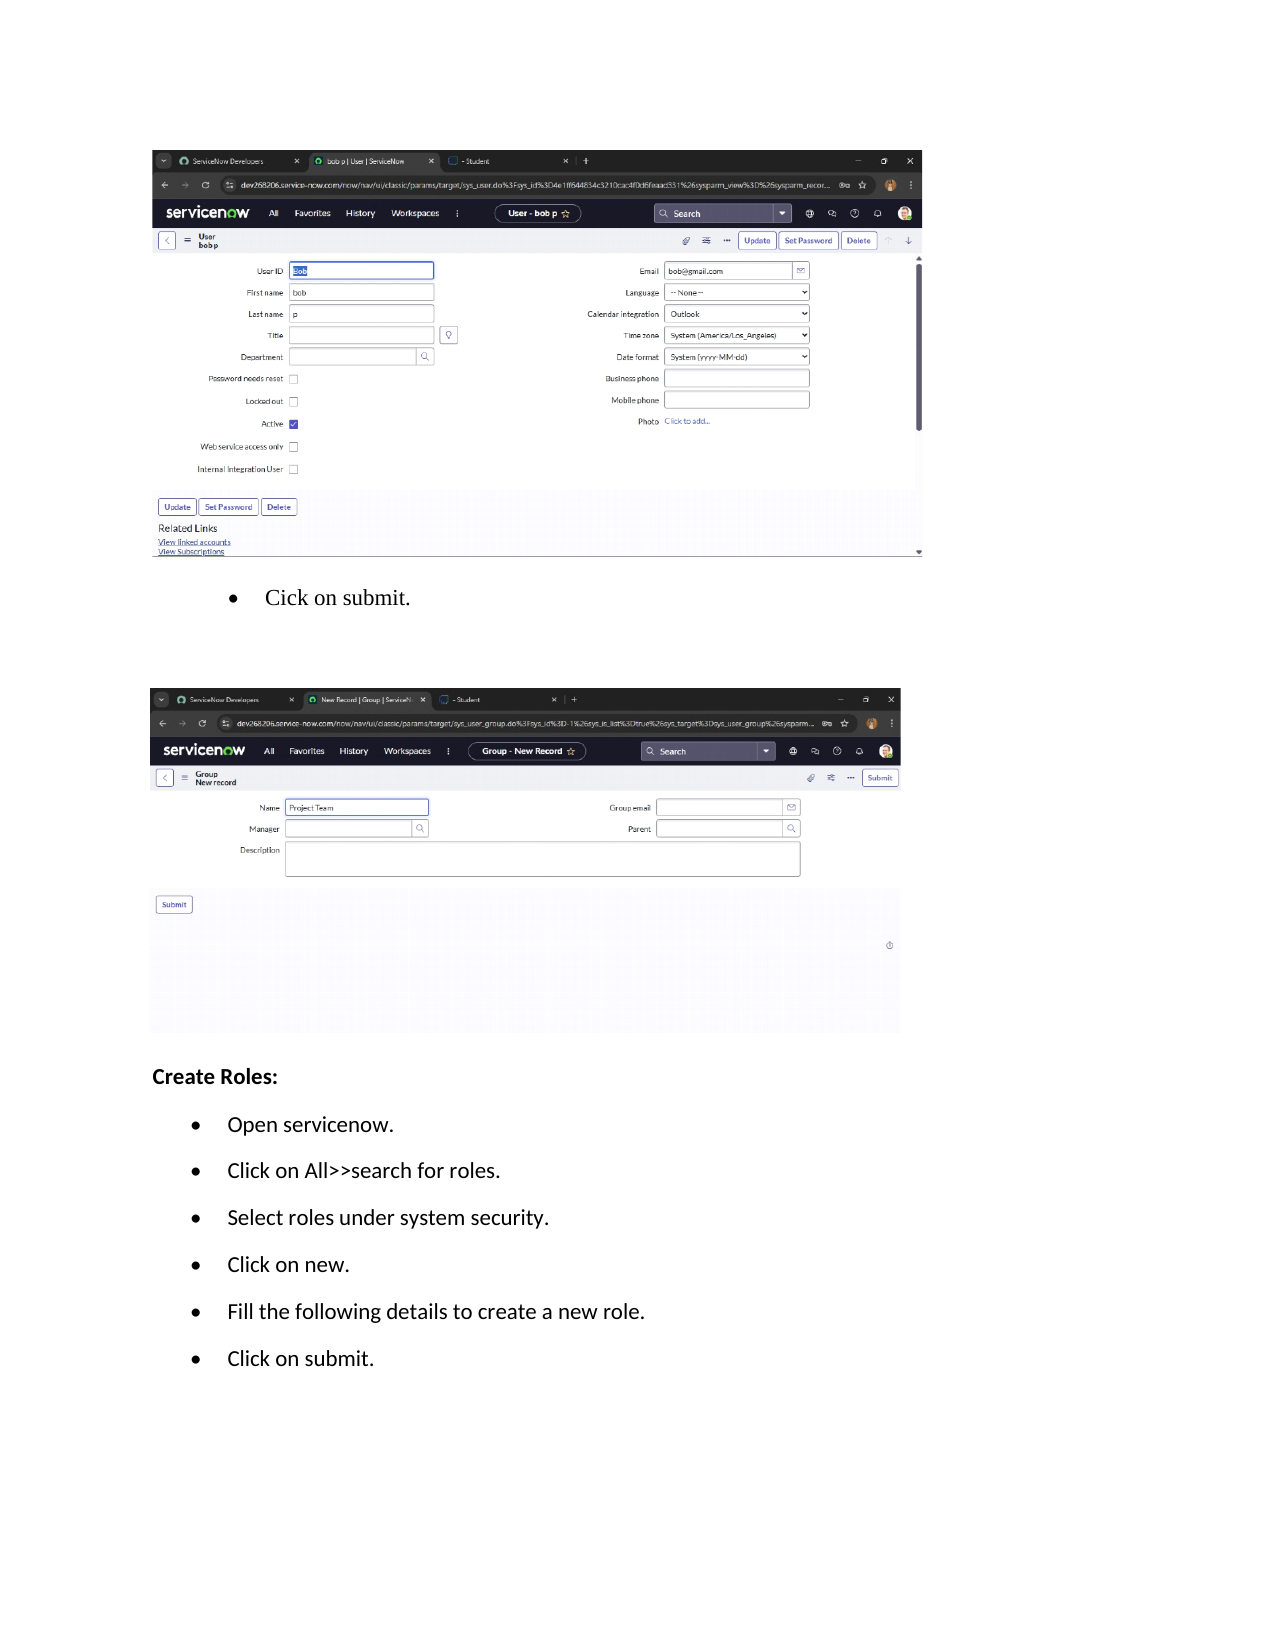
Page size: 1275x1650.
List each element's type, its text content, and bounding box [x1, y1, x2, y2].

list Fill the following details to create a new role. [190, 1297, 1125, 1325]
list Click on All>>search for roles. [190, 1156, 1125, 1184]
list Select roles under system security. [190, 1203, 1125, 1232]
list Click on new. [190, 1250, 1125, 1278]
list Click on submit. [190, 1344, 1125, 1372]
text Create Roles: [152, 1062, 1125, 1090]
list Open servicenow. [190, 1110, 1125, 1138]
list Cick on submit. [227, 583, 1125, 611]
